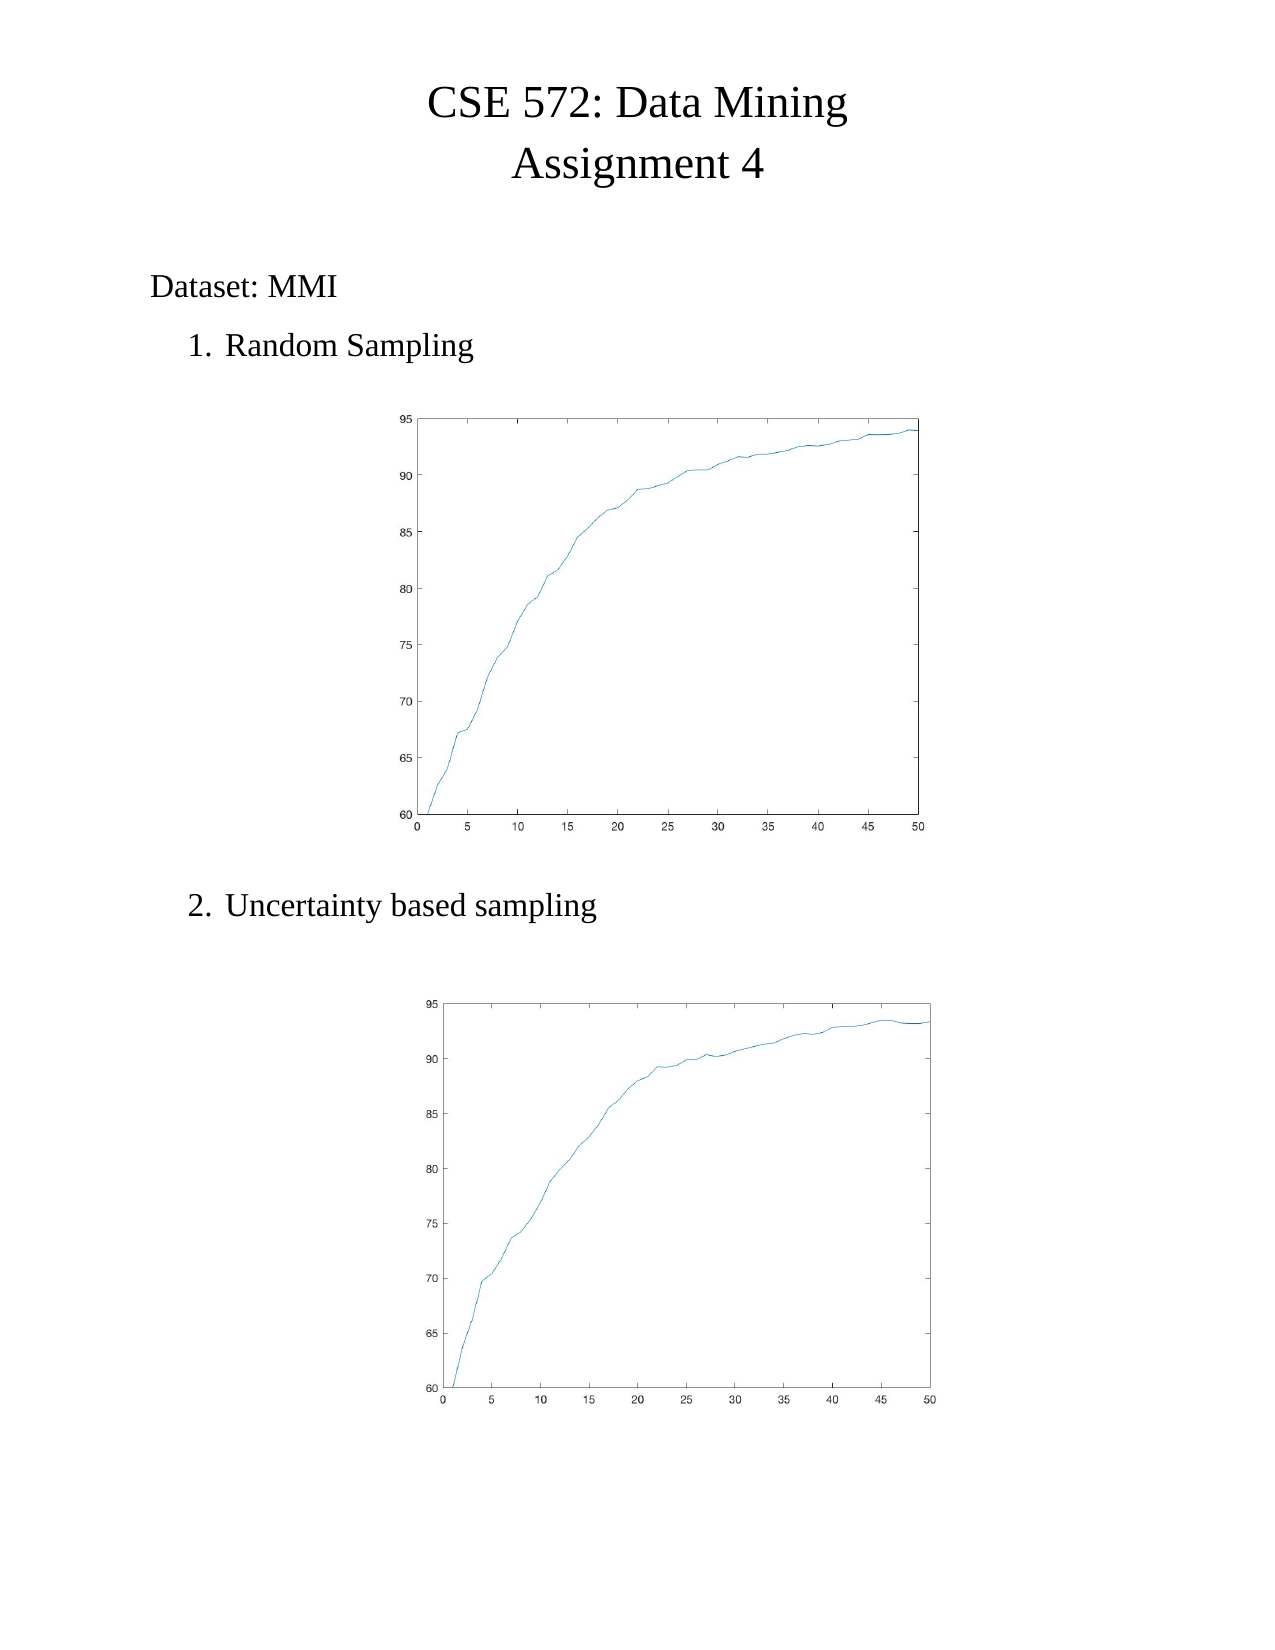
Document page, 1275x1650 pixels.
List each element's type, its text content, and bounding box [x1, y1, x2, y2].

list Random Sampling [187, 325, 1125, 363]
picture [361, 968, 989, 1439]
list Uncertainty based sampling [187, 885, 1125, 924]
text Dataset: MMI [150, 267, 1125, 305]
picture [333, 382, 979, 867]
